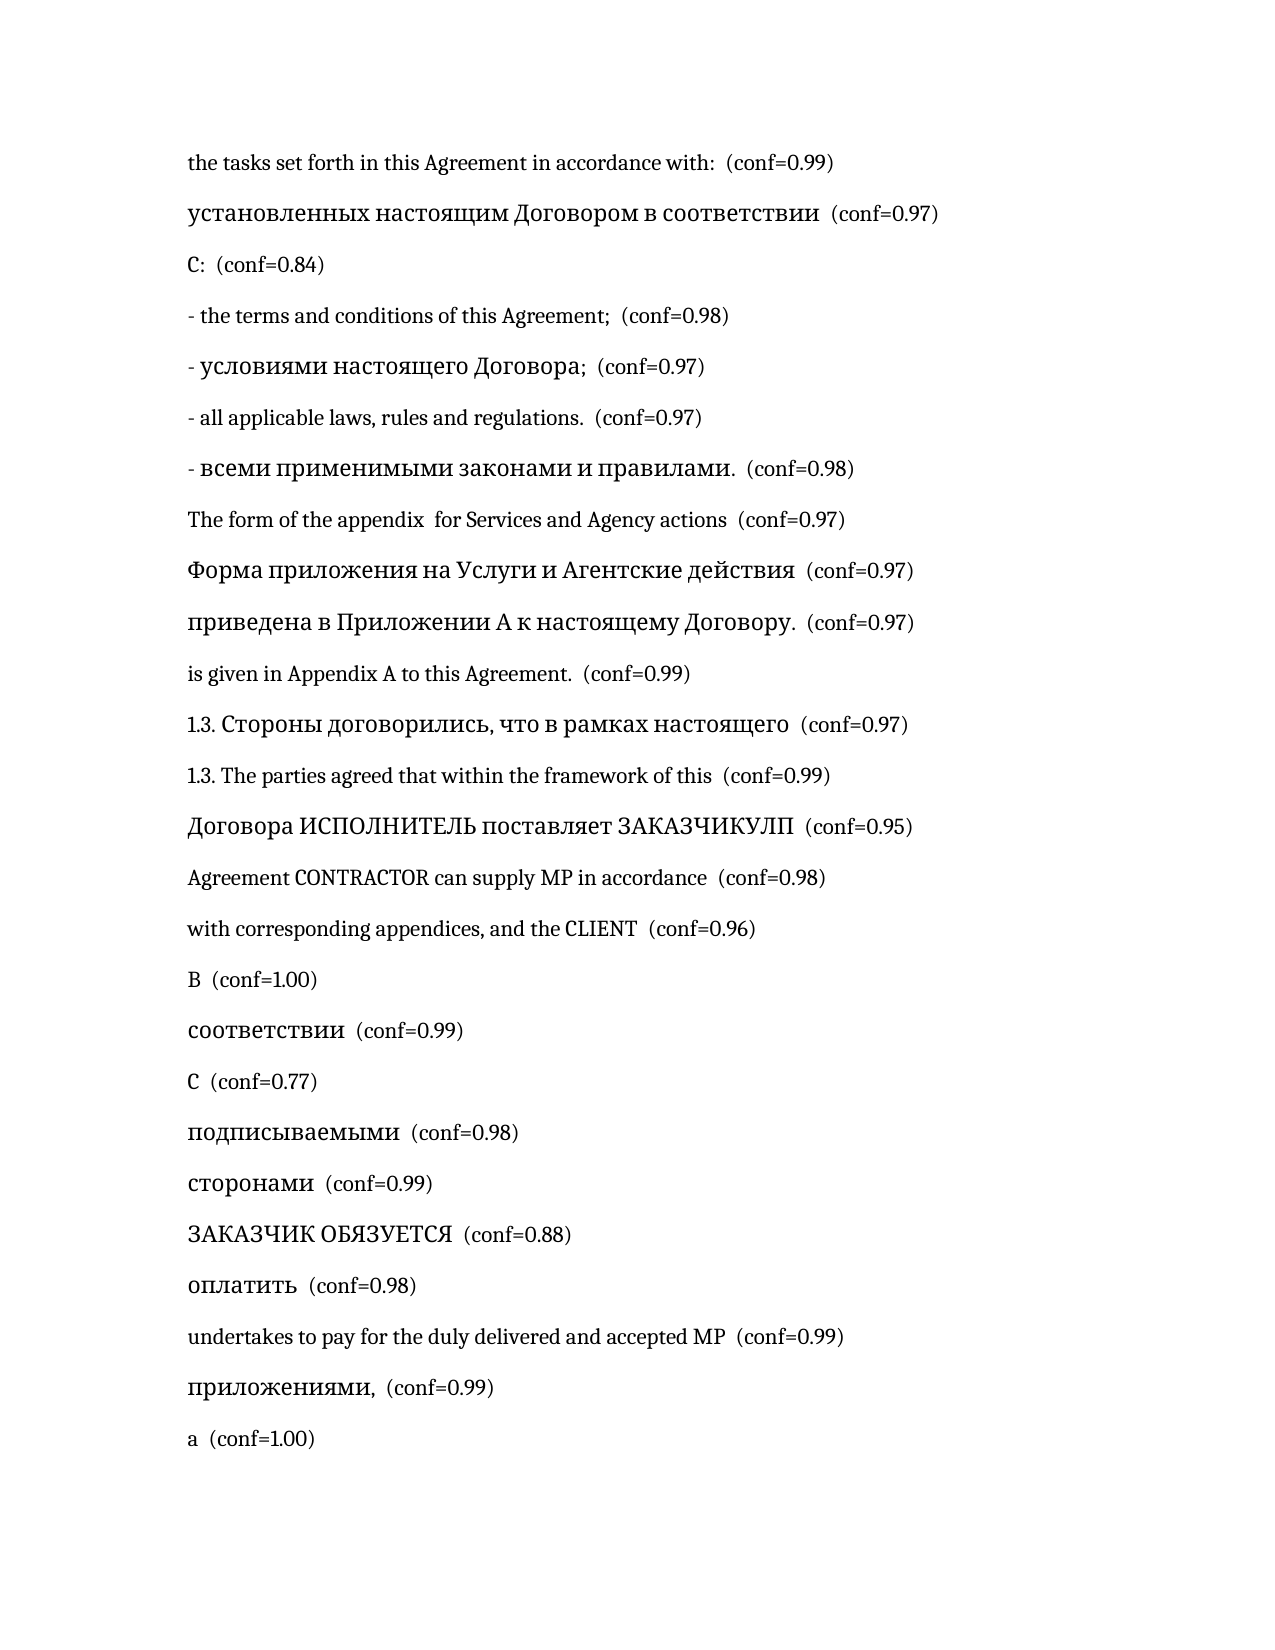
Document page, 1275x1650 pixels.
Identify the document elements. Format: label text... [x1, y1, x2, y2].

text подписываемыми (conf=0.98) [187, 1120, 1087, 1146]
text C: (conf=0.84) [187, 252, 1087, 278]
text Договора ИСПОЛНИТЕЛЬ поставляет ЗАКАЗЧИКУЛП (conf=0.95) [187, 813, 1087, 840]
text 1.3. Стороны договорились, что в рамках настоящего (conf=0.97) [187, 711, 1087, 738]
text undertakes to pay for the duly delivered and accepted MP (conf=0.99) [187, 1324, 1087, 1350]
text C (conf=0.77) [187, 1069, 1087, 1095]
text установленных настоящим Договором в соответствии (conf=0.97) [187, 201, 1087, 227]
text - всеми применимыми законами и правилами. (conf=0.98) [187, 456, 1087, 483]
text is given in Appendix A to this Agreement. (conf=0.99) [187, 660, 1087, 687]
text B (conf=1.00) [187, 967, 1087, 993]
text The form of the appendix for Services and Agency actions (conf=0.97) [187, 507, 1087, 534]
text the tasks set forth in this Agreement in accordance with: (conf=0.99) [187, 150, 1087, 176]
text ЗАКАЗЧИК ОБЯЗУЕТСЯ (conf=0.88) [187, 1222, 1087, 1248]
text сторонами (conf=0.99) [187, 1171, 1087, 1197]
text оплатить (conf=0.98) [187, 1273, 1087, 1299]
text - the terms and conditions of this Agreement; (conf=0.98) [187, 303, 1087, 329]
text соответствии (conf=0.99) [187, 1018, 1087, 1044]
text приложениями, (conf=0.99) [187, 1375, 1087, 1401]
text - условиями настоящего Договора; (conf=0.97) [187, 354, 1087, 381]
text - all applicable laws, rules and regulations. (conf=0.97) [187, 405, 1087, 432]
text Форма приложения на Услуги и Агентские действия (conf=0.97) [187, 558, 1087, 585]
text приведена в Приложении А к настоящему Договору. (conf=0.97) [187, 609, 1087, 636]
text Agreement CONTRACTOR can supply MP in accordance (conf=0.98) [187, 864, 1087, 891]
text with corresponding appendices, and the CLIENT (conf=0.96) [187, 916, 1087, 942]
text 1.3. The parties agreed that within the framework of this (conf=0.99) [187, 762, 1087, 789]
text a (conf=1.00) [187, 1426, 1087, 1452]
